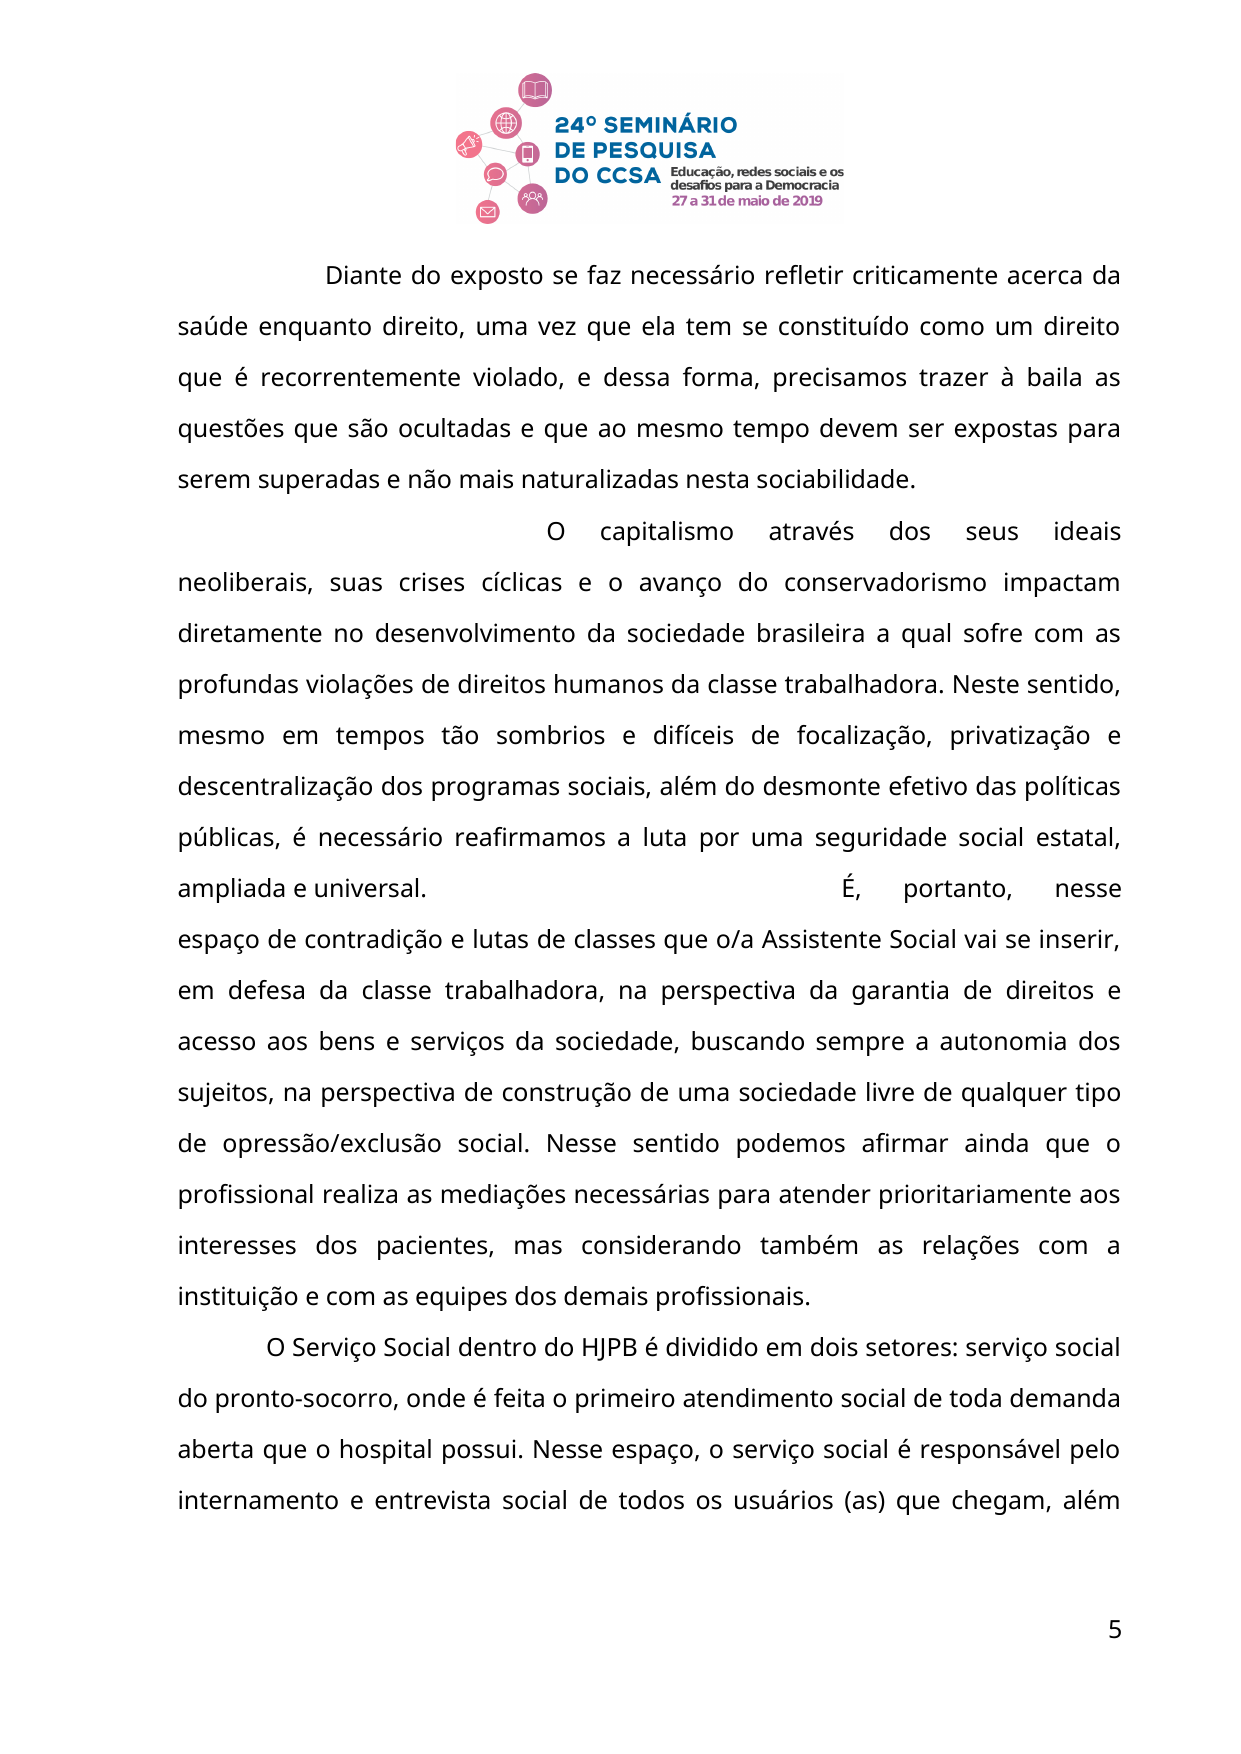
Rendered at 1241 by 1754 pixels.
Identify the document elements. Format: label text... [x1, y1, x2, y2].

picture [455, 73, 844, 224]
